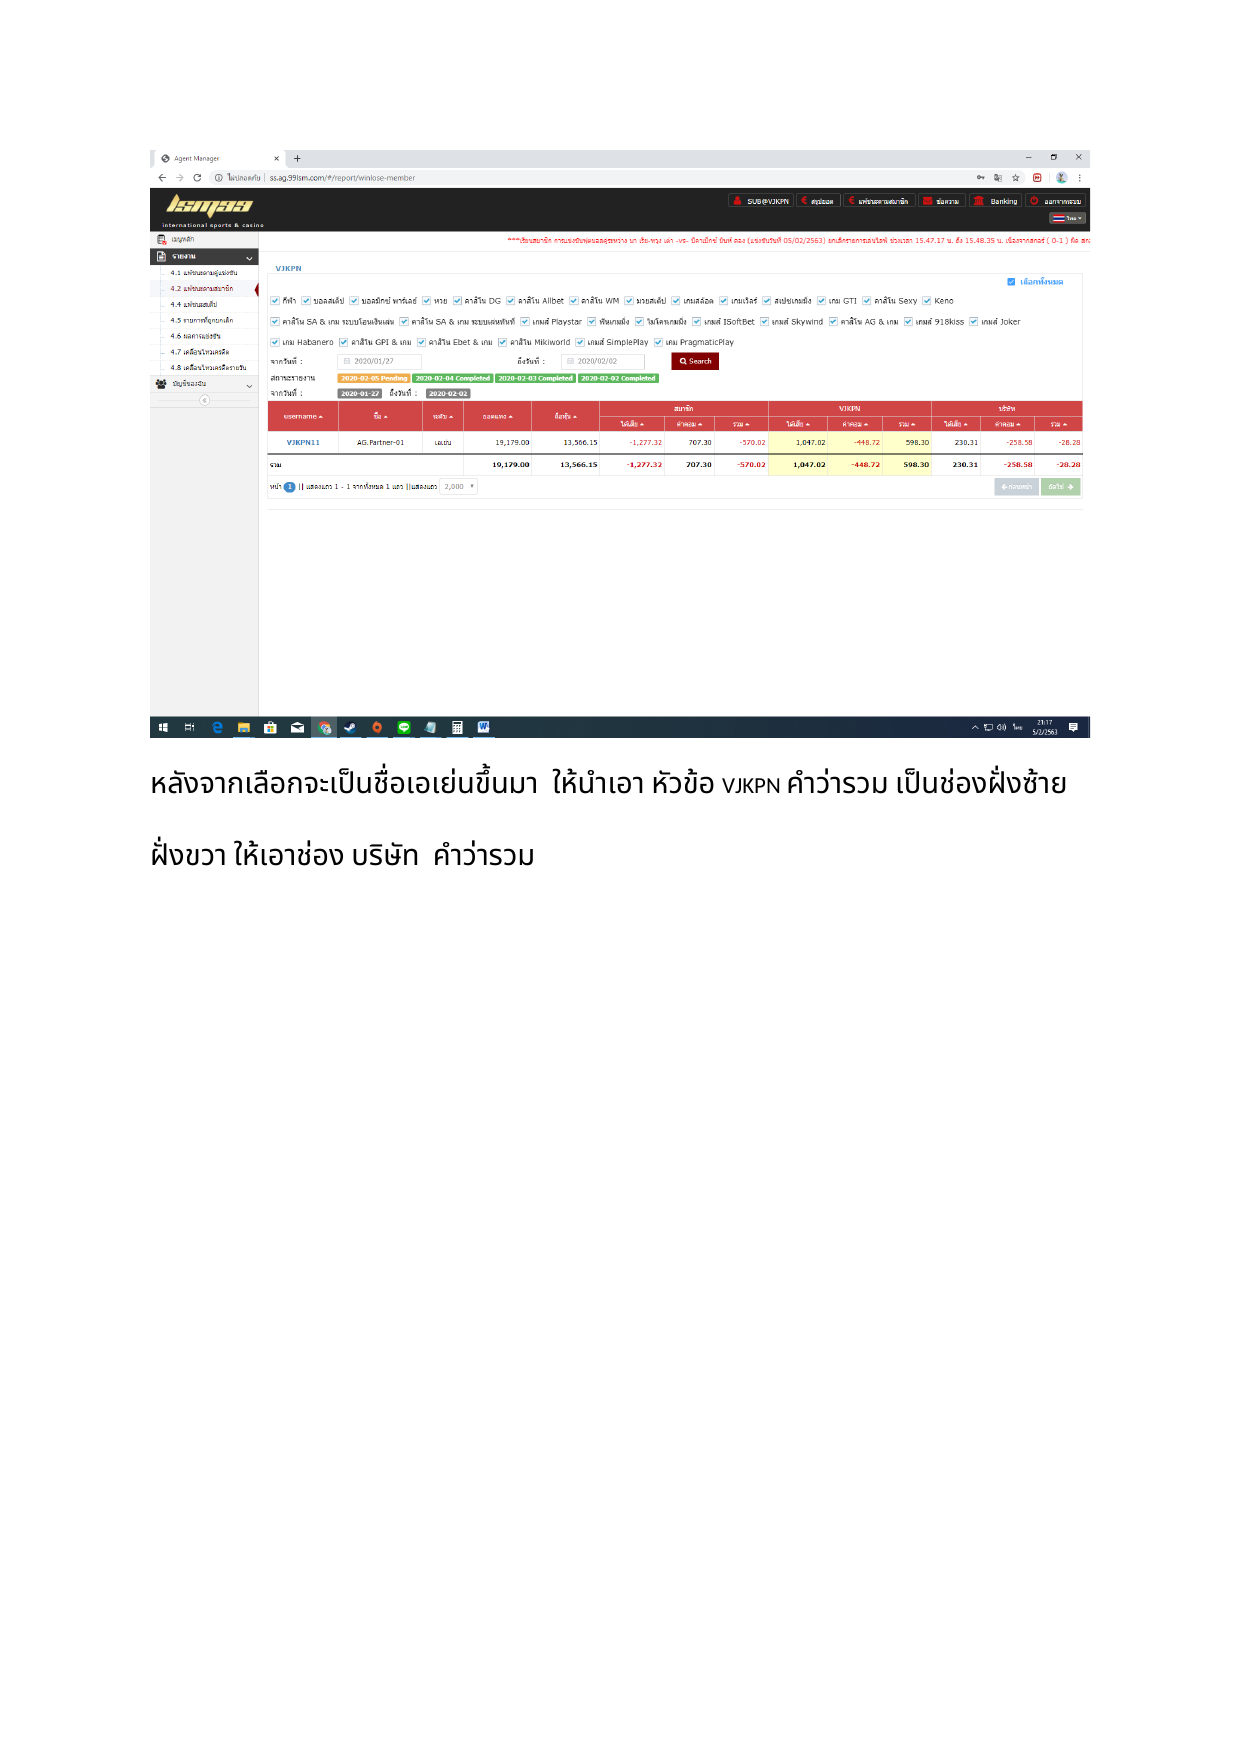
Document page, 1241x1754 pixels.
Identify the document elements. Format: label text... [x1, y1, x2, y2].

text หลังจากเลือกจะเป็นชื่อเอเย่นขึ้นมา ให้นำเอา หัวข้อ VJKPN คำว่ารวม เป็นช่องฝั่งซ้าย [150, 763, 1090, 807]
picture [150, 150, 1091, 738]
text ฝั่งขวา ให้เอาช่อง บริษัท คำว่ารวม [150, 834, 1090, 878]
